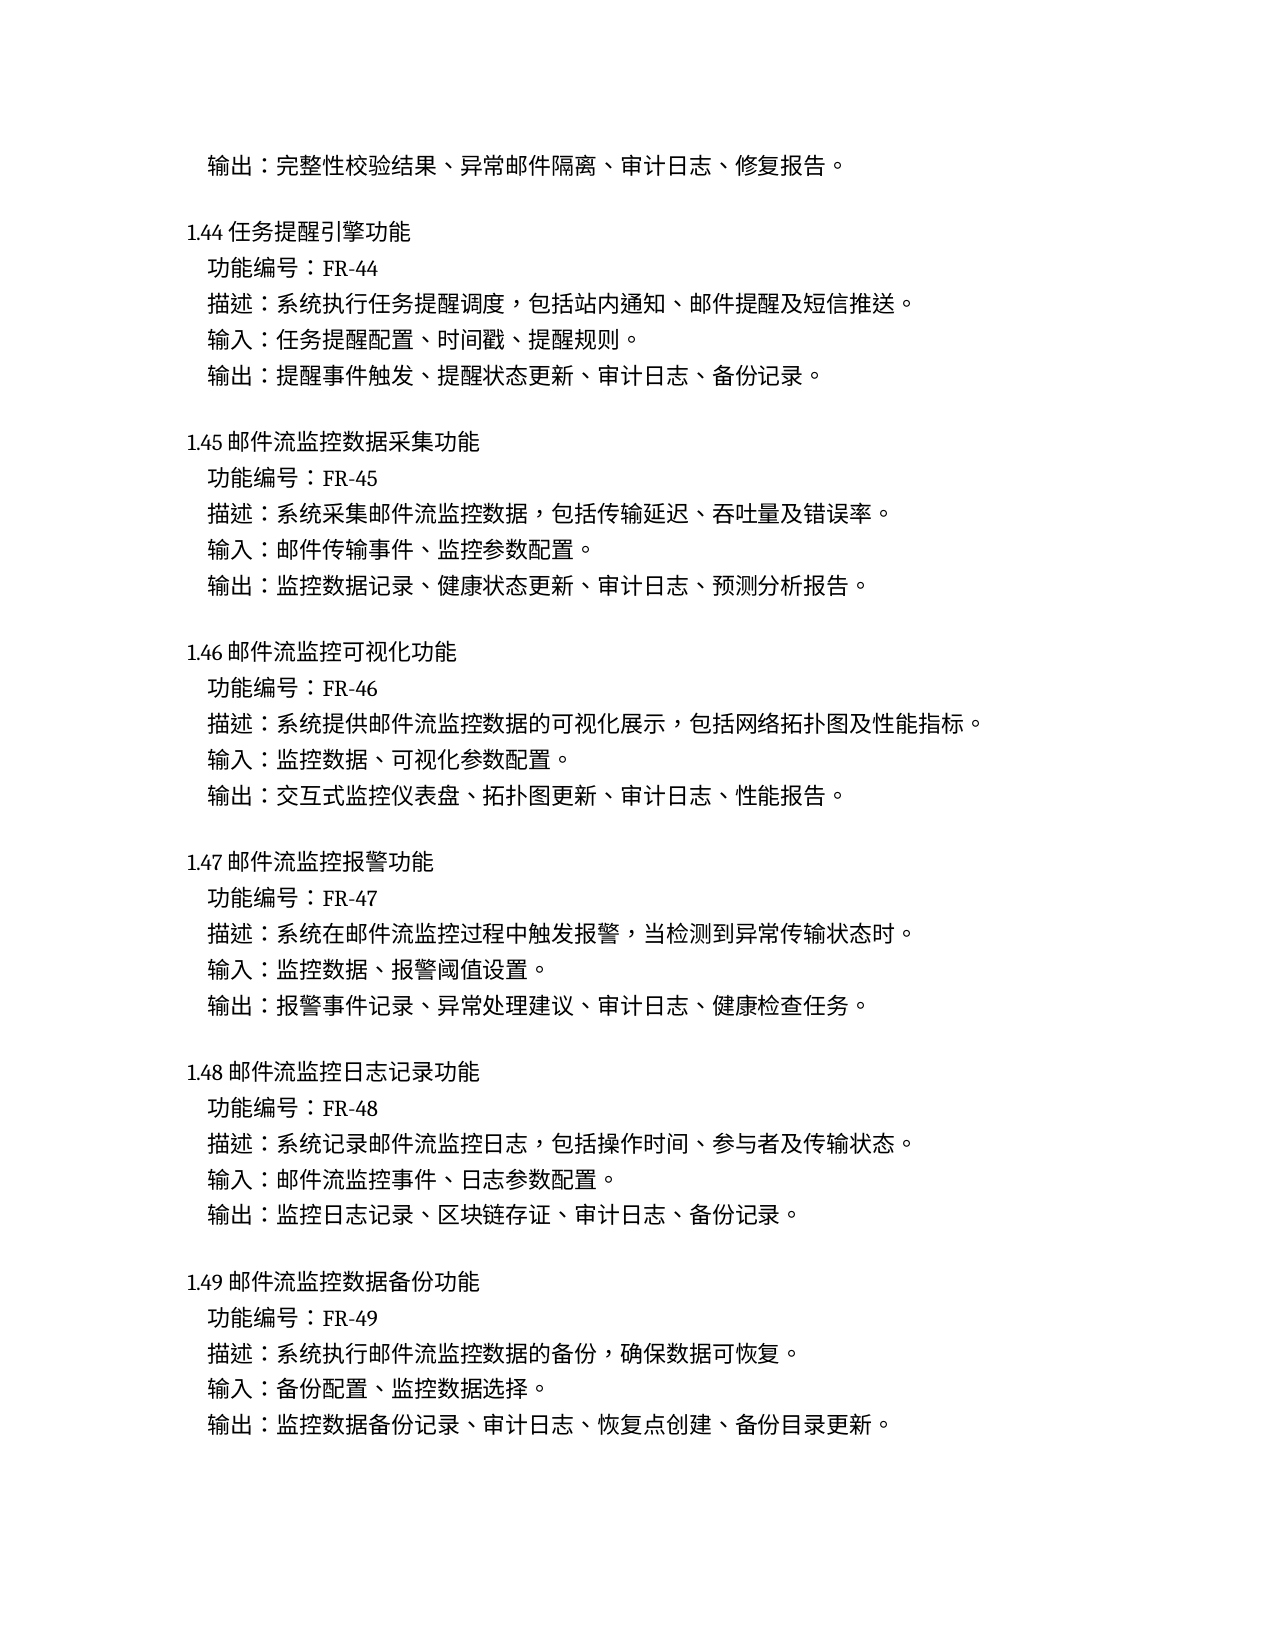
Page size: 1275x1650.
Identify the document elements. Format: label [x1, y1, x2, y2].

text [187, 150, 1087, 1471]
